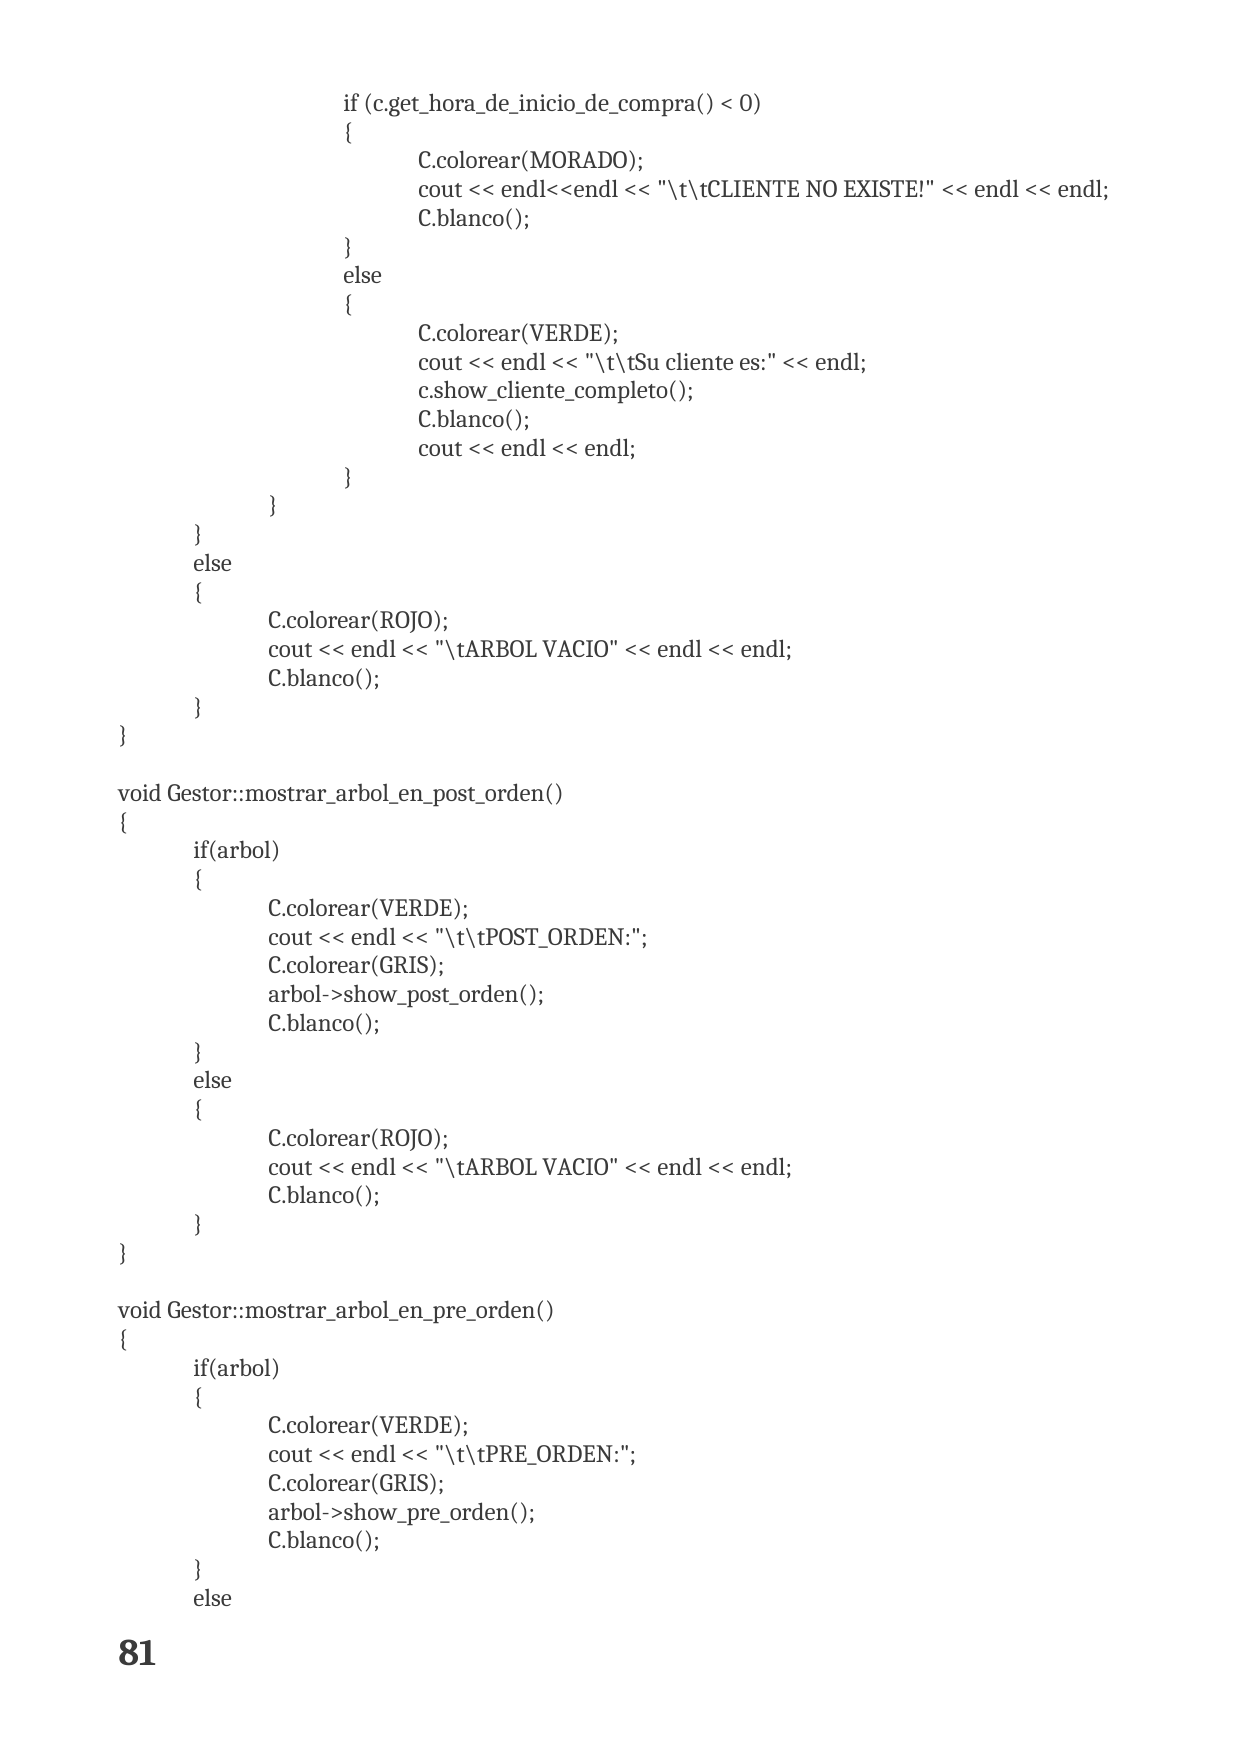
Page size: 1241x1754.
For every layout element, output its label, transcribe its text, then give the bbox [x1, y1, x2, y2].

text { [118, 117, 1122, 146]
text C.colorear(VERDE); [118, 1411, 1122, 1440]
text C.colorear(VERDE); [118, 319, 1122, 347]
text } [118, 1037, 1122, 1066]
text cout << endl << "\t\tPRE_ORDEN:"; [118, 1440, 1122, 1469]
text } [118, 462, 1122, 491]
text C.colorear(GRIS); [118, 951, 1122, 980]
text } [118, 520, 1122, 549]
text } [118, 692, 1122, 721]
text else [118, 549, 1122, 577]
text C.blanco(); [118, 1181, 1122, 1210]
text cout << endl << endl; [118, 434, 1122, 462]
text cout << endl << "\tARBOL VACIO" << endl << endl; [118, 1152, 1122, 1181]
text } [118, 1210, 1122, 1239]
text C.colorear(ROJO); [118, 1124, 1122, 1152]
text C.colorear(ROJO); [118, 606, 1122, 635]
text C.colorear(GRIS); [118, 1469, 1122, 1497]
text { [118, 1325, 1122, 1354]
text C.colorear(MORADO); [118, 146, 1122, 175]
text else [118, 1584, 1122, 1612]
text if(arbol) [118, 836, 1122, 865]
text C.colorear(VERDE); [118, 894, 1122, 922]
text { [118, 290, 1122, 319]
text else [118, 261, 1122, 290]
text C.blanco(); [118, 204, 1122, 232]
text { [118, 807, 1122, 836]
text } [118, 1239, 1122, 1267]
text C.blanco(); [118, 1009, 1122, 1037]
text { [118, 577, 1122, 606]
text C.blanco(); [118, 405, 1122, 434]
text void Gestor::mostrar_arbol_en_pre_orden() [118, 1296, 1122, 1325]
text cout << endl << "\t\tSu cliente es:" << endl; [118, 347, 1122, 376]
text c.show_cliente_completo(); [118, 376, 1122, 405]
text if(arbol) [118, 1354, 1122, 1382]
text } [118, 491, 1122, 520]
text void Gestor::mostrar_arbol_en_post_orden() [118, 779, 1122, 807]
text cout << endl << "\t\tPOST_ORDEN:"; [118, 922, 1122, 951]
text { [118, 865, 1122, 894]
text cout << endl<<endl << "\t\tCLIENTE NO EXISTE!" << endl << endl; [118, 175, 1122, 204]
text arbol->show_post_orden(); [118, 980, 1122, 1009]
text { [118, 1095, 1122, 1124]
text } [118, 232, 1122, 261]
text cout << endl << "\tARBOL VACIO" << endl << endl; [118, 635, 1122, 664]
text else [118, 1066, 1122, 1095]
text C.blanco(); [118, 664, 1122, 692]
text } [118, 721, 1122, 750]
text if (c.get_hora_de_inicio_de_compra() < 0) [118, 89, 1122, 117]
text } [118, 1555, 1122, 1584]
text arbol->show_pre_orden(); [118, 1497, 1122, 1526]
text C.blanco(); [118, 1526, 1122, 1555]
text { [118, 1382, 1122, 1411]
